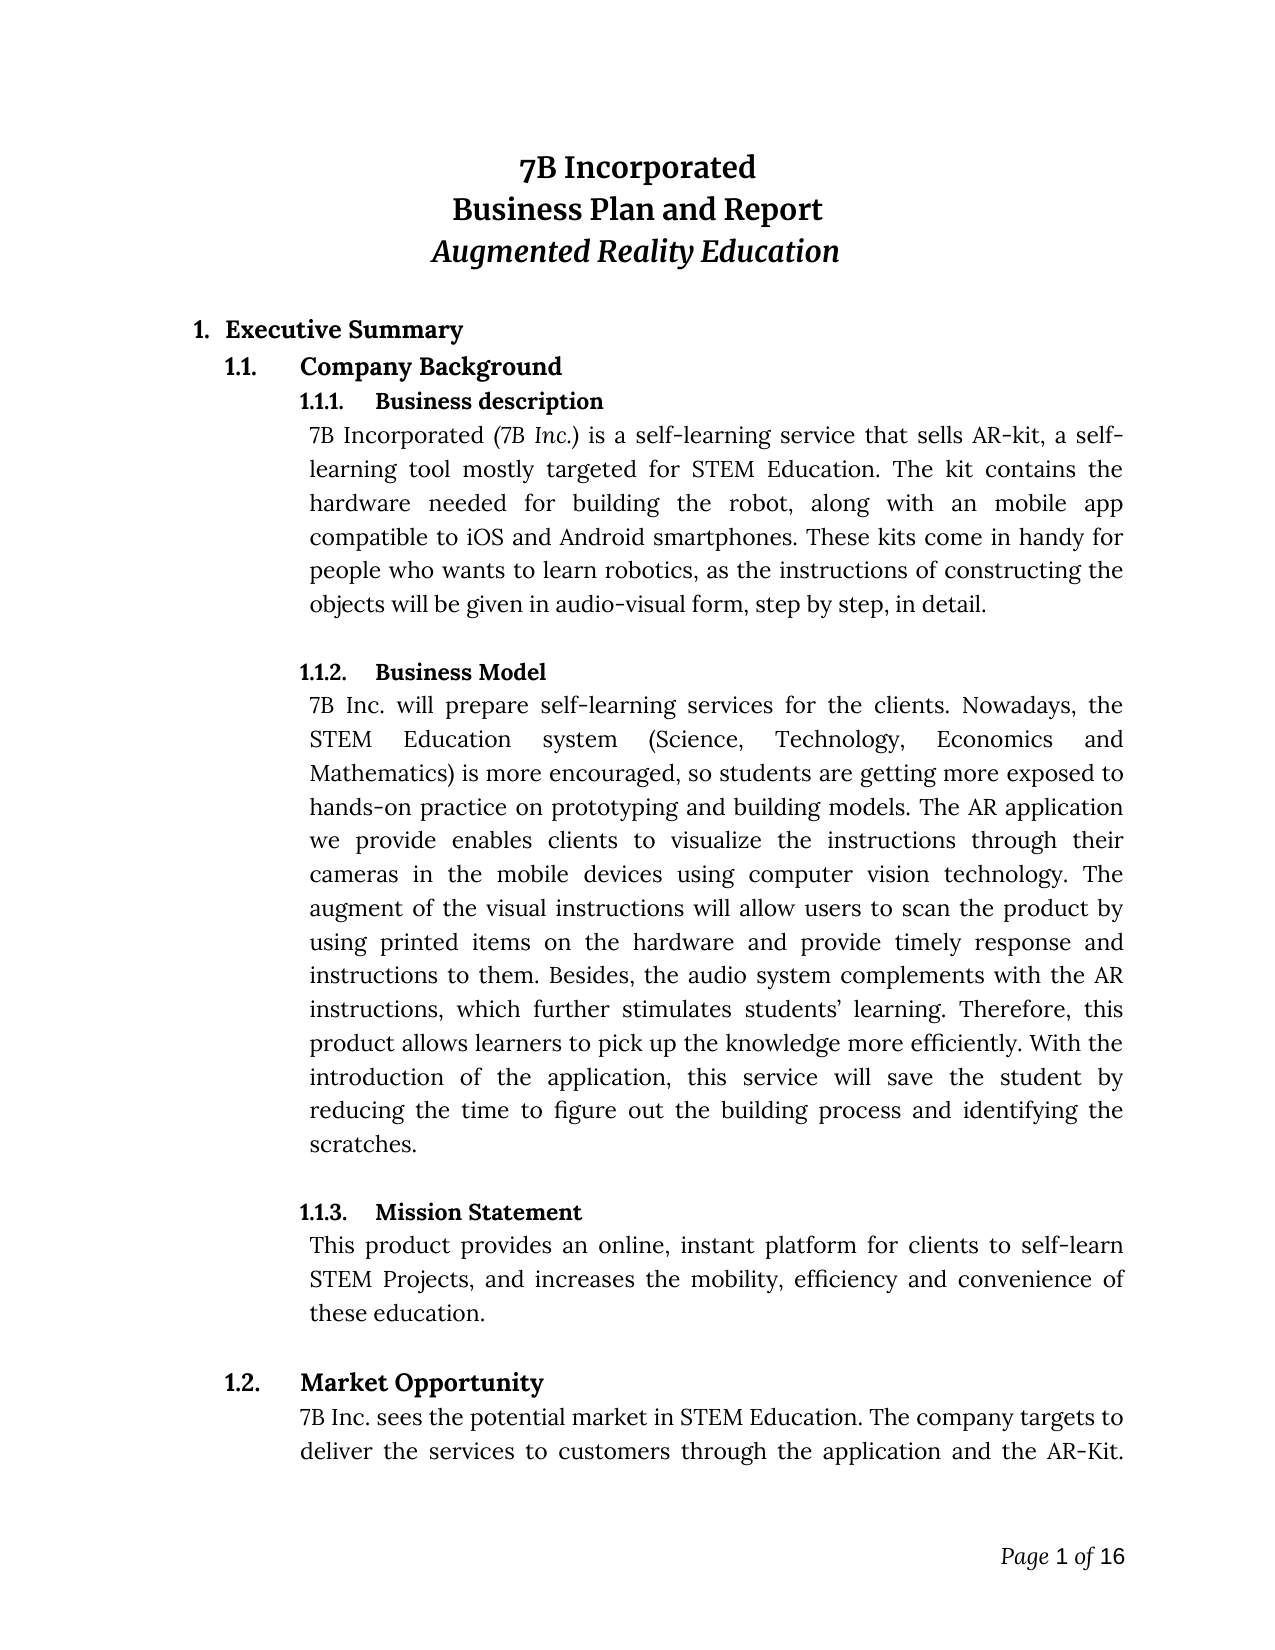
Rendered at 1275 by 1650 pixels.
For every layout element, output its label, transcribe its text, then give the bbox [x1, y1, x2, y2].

text 1.1.2. Business Model [300, 657, 1125, 687]
text 1.1.3. Mission Statement [300, 1197, 1125, 1227]
text 7B Inc. will prepare self-learning services for the clients. Nowadays, the STEM Education system (Science, Technology, Economics and Mathematics) is more encouraged, so students are getting more exposed to hands-on practice on prototyping and building models. The AR application we provide enables clients to visualize the instructions through their cameras in the mobile devices using computer vision technology. The augment of the visual instructions will allow users to scan the product by using printed items on the hardware and provide timely response and instructions to them. Besides, the audio system complements with the AR instructions, which further stimulates students’ learning. Therefore, this product allows learners to pick up the knowledge more efficiently. With the introduction of the application, this service will save the student by reducing the time to figure out the building process and identifying the scratches. [309, 691, 1125, 1159]
text 7B Incorporated [150, 150, 1125, 187]
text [300, 1403, 1125, 1466]
text This product provides an online, instant platform for clients to self-learn STEM Projects, and increases the mobility, efficiency and convenience of these education. [309, 1231, 1125, 1328]
text 1.2. Market Opportunity [225, 1366, 1125, 1398]
text Business Plan and Report [150, 192, 1125, 229]
text 1. Executive Summary [194, 313, 1125, 345]
text Augmented Reality Education [150, 234, 1125, 271]
text 1.1. Company Background [225, 350, 1125, 382]
text 1.1.1. Business description [225, 387, 1125, 416]
text 7B Incorporated (7B Inc.) is a self-learning service that sells AR-kit, a self-learning tool mostly targeted for STEM Education. The kit contains the hardware needed for building the robot, along with an mobile app compatible to iOS and Android smartphones. These kits come in handy for people who wants to learn robotics, as the instructions of constructing the objects will be given in audio-visual form, step by step, in detail. [309, 420, 1125, 619]
